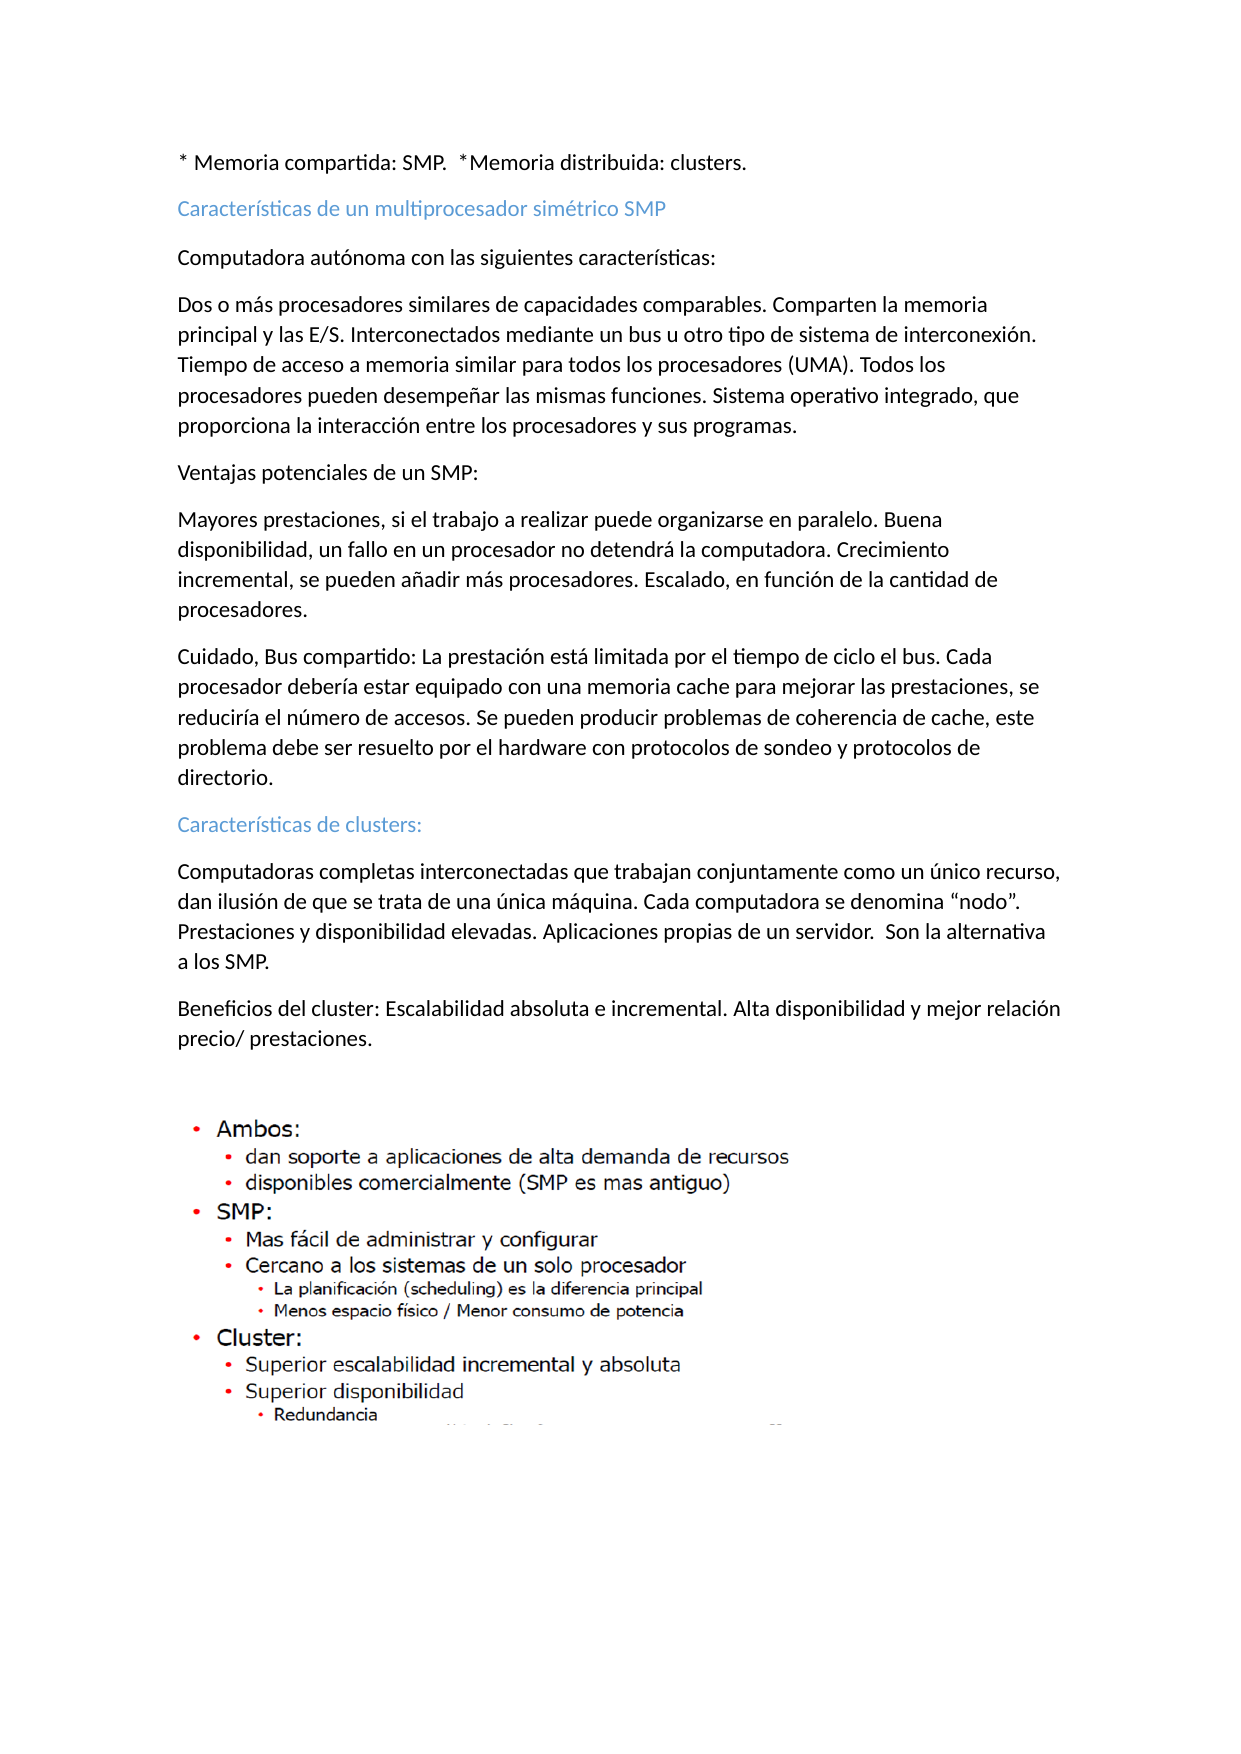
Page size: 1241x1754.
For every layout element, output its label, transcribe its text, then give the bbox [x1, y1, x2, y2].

text Beneficios del cluster: Escalabilidad absoluta e incremental. Alta disponibilidad y mejor relación precio/ prestaciones. [177, 994, 1063, 1053]
text Computadoras completas interconectadas que trabajan conjuntamente como un único recurso, dan ilusión de que se trata de una única máquina. Cada computadora se denomina “nodo”. Prestaciones y disponibilidad elevadas. Aplicaciones propias de un servidor. Son la alternativa a los SMP. [177, 857, 1063, 976]
text Características de clusters: [177, 810, 1063, 838]
text Computadora autónoma con las siguientes características: [177, 243, 1063, 271]
text * Memoria compartida: SMP. *Memoria distribuida: clusters. [177, 148, 1063, 176]
text Dos o más procesadores similares de capacidades comparables. Comparten la memoria principal y las E/S. Interconectados mediante un bus u otro tipo de sistema de interconexión. Tiempo de acceso a memoria similar para todos los procesadores (UMA). Todos los procesadores pueden desempeñar las mismas funciones. Sistema operativo integrado, que proporciona la interacción entre los procesadores y sus programas. [177, 290, 1063, 439]
text Características de un multiprocesador simétrico SMP [177, 194, 1063, 222]
text Mayores prestaciones, si el trabajo a realizar puede organizarse en paralelo. Buena disponibilidad, un fallo en un procesador no detendrá la computadora. Crecimiento incremental, se pueden añadir más procesadores. Escalado, en función de la cantidad de procesadores. [177, 505, 1063, 623]
picture [177, 1118, 812, 1425]
text Ventajas potenciales de un SMP: [177, 458, 1063, 486]
text Cuidado, Bus compartido: La prestación está limitada por el tiempo de ciclo el bus. Cada procesador debería estar equipado con una memoria cache para mejorar las prestaciones, se reduciría el número de accesos. Se pueden producir problemas de coherencia de cache, este problema debe ser resuelto por el hardware con protocolos de sondeo y protocolos de directorio. [177, 642, 1063, 791]
